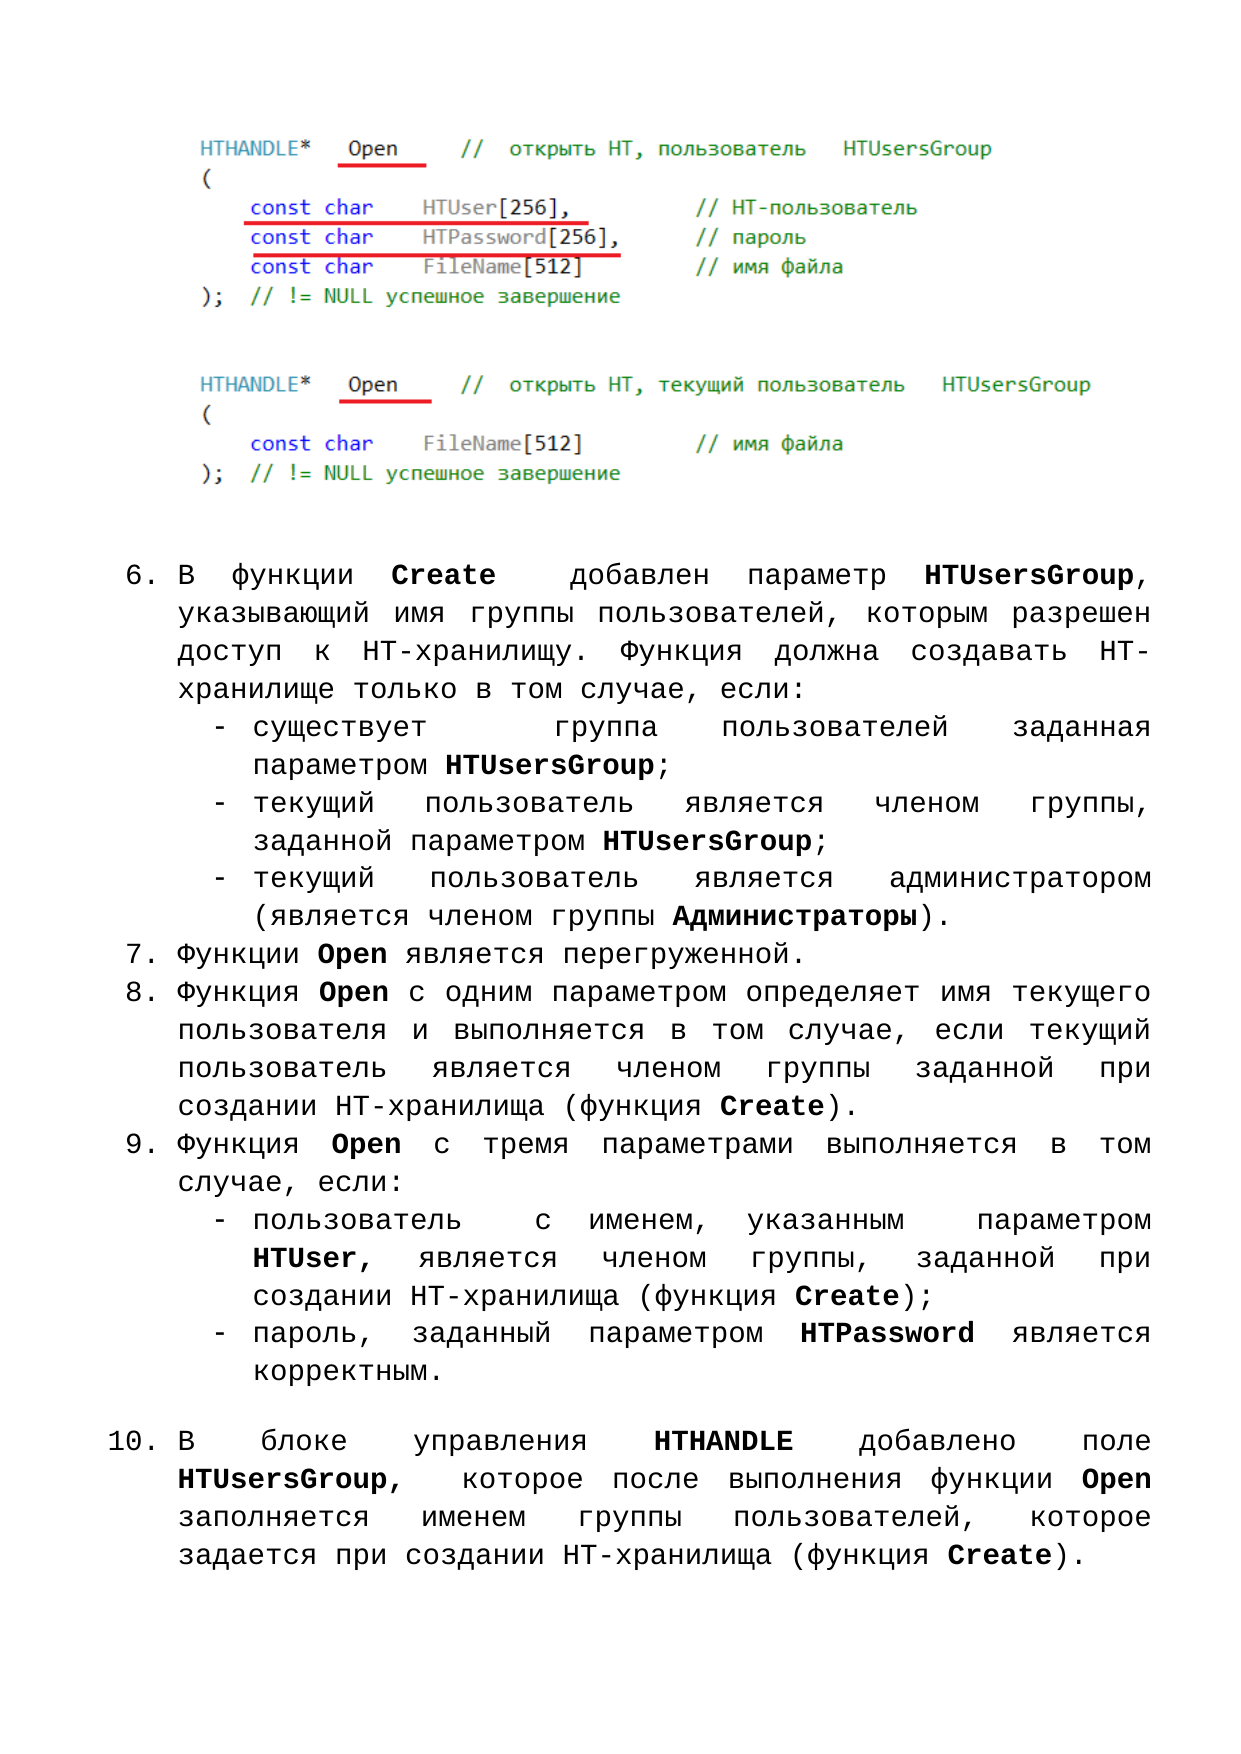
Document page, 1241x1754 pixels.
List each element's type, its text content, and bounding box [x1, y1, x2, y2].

list В блоке управления HTHANDLE добавлено поле HTUsersGroup, которое после выполнения функции Open заполняется именем группы пользователей, которое задается при создании HT-хранилища (функция Create). [177, 1427, 1152, 1573]
list текущий пользователь является администратором (является членом группы Администраторы). [215, 863, 1152, 934]
picture [177, 118, 1151, 519]
list Функция Open с тремя параметрами выполняется в том случае, если: [177, 1129, 1152, 1200]
list Функция Open с одним параметром определяет имя текущего пользователя и выполняется в том случае, если текущий пользователь является членом группы заданной при создании HT-хранилища (функция Create). [177, 977, 1152, 1124]
list текущий пользователь является членом группы, заданной параметром HTUsersGroup; [215, 788, 1152, 859]
list пользователь с именем, указанным параметром HTUser, является членом группы, заданной при создании HT-хранилища (функция Create); [215, 1205, 1152, 1314]
list существует группа пользователей заданная параметром HTUsersGroup; [215, 712, 1152, 783]
list В функции Create добавлен параметр HTUsersGroup, указывающий имя группы пользователей, которым разрешен доступ к HT-хранилищу. Функция должна создавать HT-хранилище только в том случае, если: [177, 560, 1152, 707]
list пароль, заданный параметром HTPassword является корректным. [215, 1318, 1152, 1389]
list Функции Open является перегруженной. [177, 939, 1152, 972]
